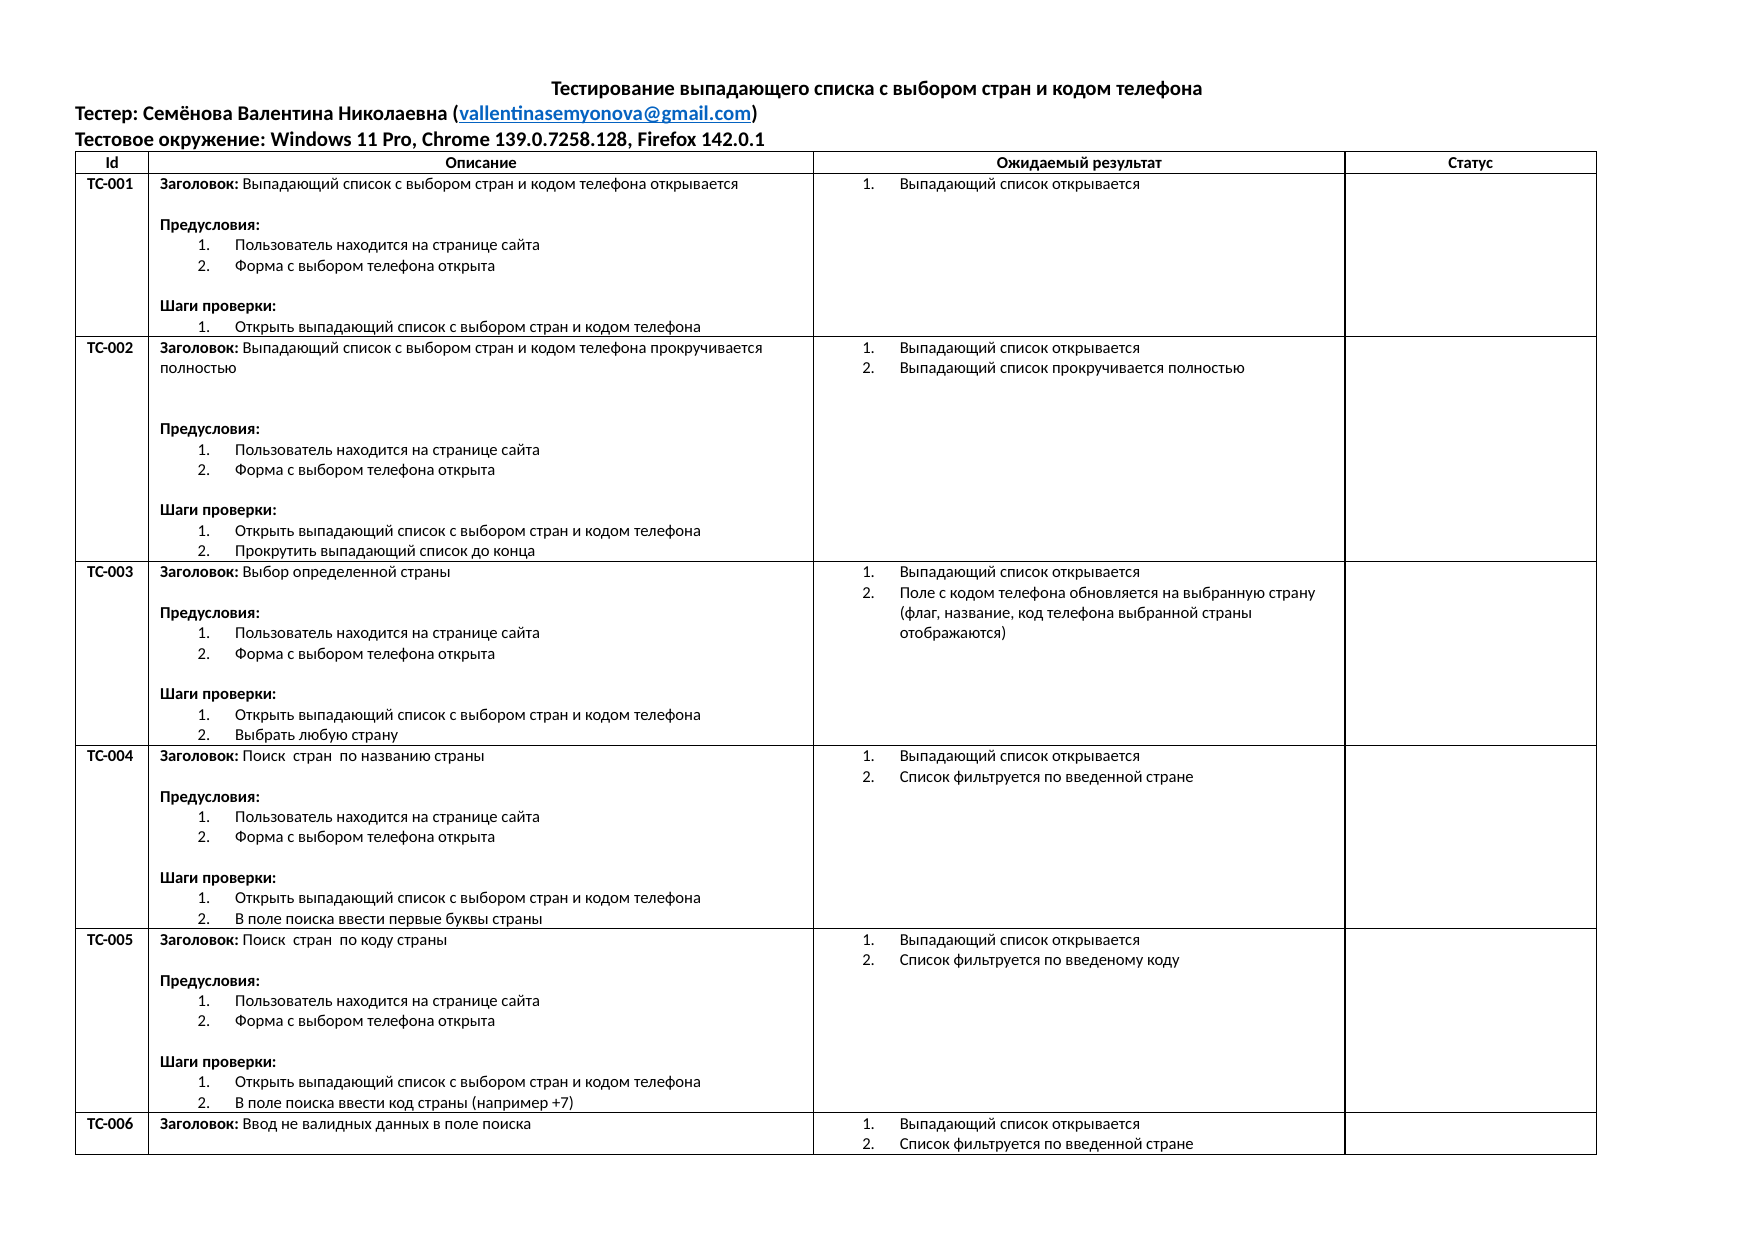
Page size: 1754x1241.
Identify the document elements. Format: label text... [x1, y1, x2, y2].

table_cell [1346, 562, 1596, 744]
table_header Статус [1346, 152, 1596, 173]
table_cell Выпадающий список открывается Выпадающий список прокручивается полностью [814, 337, 1344, 561]
table_cell TC-001 [76, 174, 148, 336]
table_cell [814, 1113, 1344, 1154]
table_cell Заголовок: Поиск стран по коду страны Предусловия: Пользователь находится на странице сайта Форма с выбором телефона открыта Шаги проверки: Открыть выпадающий список с выбором стран и кодом телефона В поле поиска ввести код страны (например +7) [149, 929, 813, 1112]
table_cell Выпадающий список открывается Список фильтруется по введенной стране [814, 746, 1344, 928]
table_cell [1346, 929, 1596, 1112]
table_cell Заголовок: Выпадающий список с выбором стран и кодом телефона прокручивается полностью Предусловия: Пользователь находится на странице сайта Форма с выбором телефона открыта Шаги проверки: Открыть выпадающий список с выбором стран и кодом телефона Прокрутить выпадающий список до конца [149, 337, 813, 561]
table_cell Заголовок: Поиск стран по названию страны Предусловия: Пользователь находится на странице сайта Форма с выбором телефона открыта Шаги проверки: Открыть выпадающий список с выбором стран и кодом телефона В поле поиска ввести первые буквы страны [149, 746, 813, 928]
table_cell TC-003 [76, 562, 148, 744]
table_cell Выпадающий список открывается [814, 174, 1344, 336]
table_cell TC-005 [76, 929, 148, 1112]
table_cell Заголовок: Выпадающий список с выбором стран и кодом телефона открывается Предусловия: Пользователь находится на странице сайта Форма с выбором телефона открыта Шаги проверки: Открыть выпадающий список с выбором стран и кодом телефона [149, 174, 813, 336]
table_cell TC-006 [76, 1113, 148, 1154]
table_cell [1346, 174, 1596, 336]
table_cell [1346, 337, 1596, 561]
table_cell Выпадающий список открывается Поле с кодом телефона обновляется на выбранную страну (флаг, название, код телефона выбранной страны отображаются) [814, 562, 1344, 744]
table_cell Заголовок: Выбор определенной страны Предусловия: Пользователь находится на странице сайта Форма с выбором телефона открыта Шаги проверки: Открыть выпадающий список с выбором стран и кодом телефона Выбрать любую страну [149, 562, 813, 744]
table_cell [1346, 746, 1596, 928]
table_header Id [76, 152, 148, 173]
text Тестер: Семёнова Валентина Николаевна (vallentinasemyonova@gmail.com) [75, 100, 1679, 126]
table_cell TC-002 [76, 337, 148, 561]
table_header Ожидаемый результат [814, 152, 1344, 173]
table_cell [149, 1113, 813, 1154]
table_cell TC-004 [76, 746, 148, 928]
text Тестирование выпадающего списка с выбором стран и кодом телефона [75, 75, 1679, 100]
table_cell [1346, 1113, 1596, 1154]
table_cell Выпадающий список открывается Список фильтруется по введеному коду [814, 929, 1344, 1112]
text Тестовое окружение: Windows 11 Pro, Chrome 139.0.7258.128, Firefox 142.0.1 [75, 126, 1679, 151]
table_header Описание [149, 152, 813, 173]
